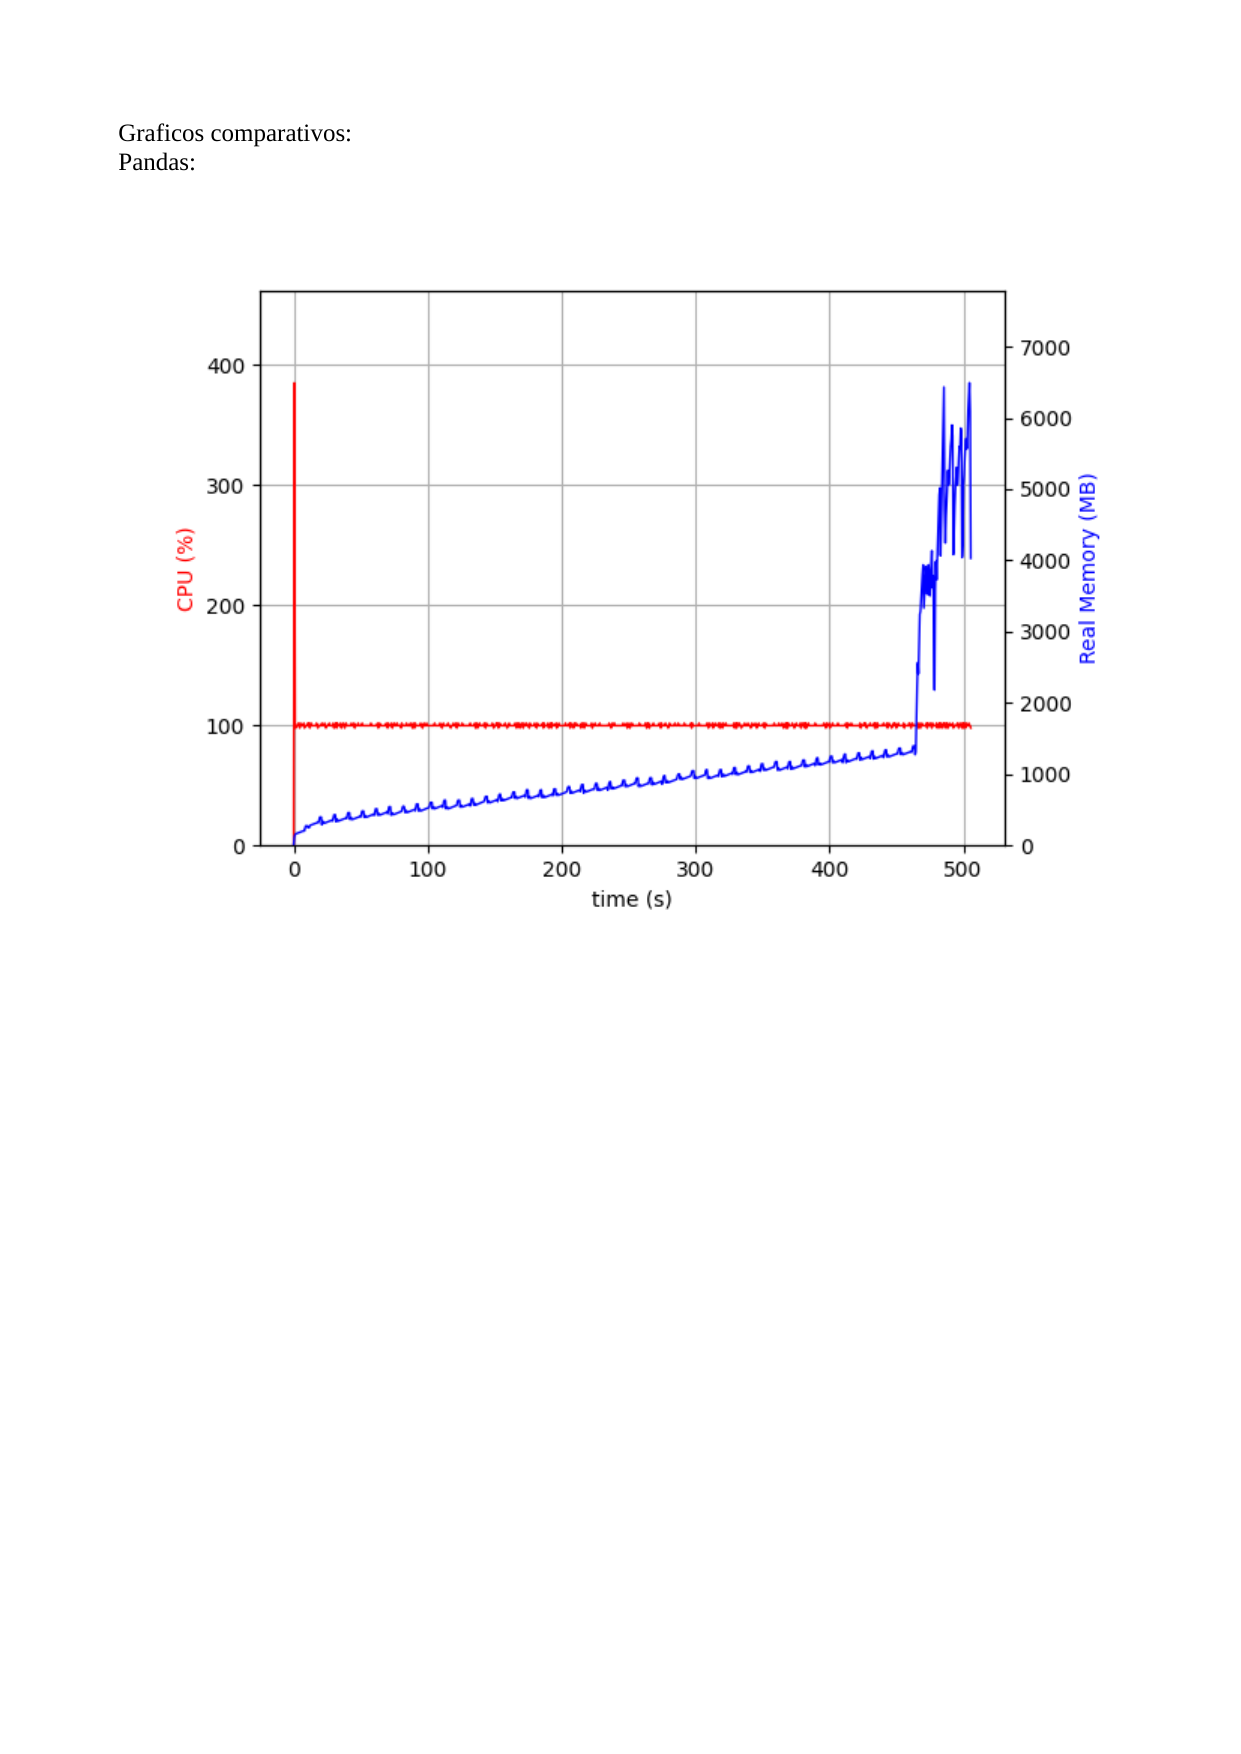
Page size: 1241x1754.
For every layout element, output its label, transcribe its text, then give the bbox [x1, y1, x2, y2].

text Graficos comparativos: [118, 118, 1122, 147]
picture [140, 204, 1100, 925]
text Pandas: [118, 147, 1122, 176]
